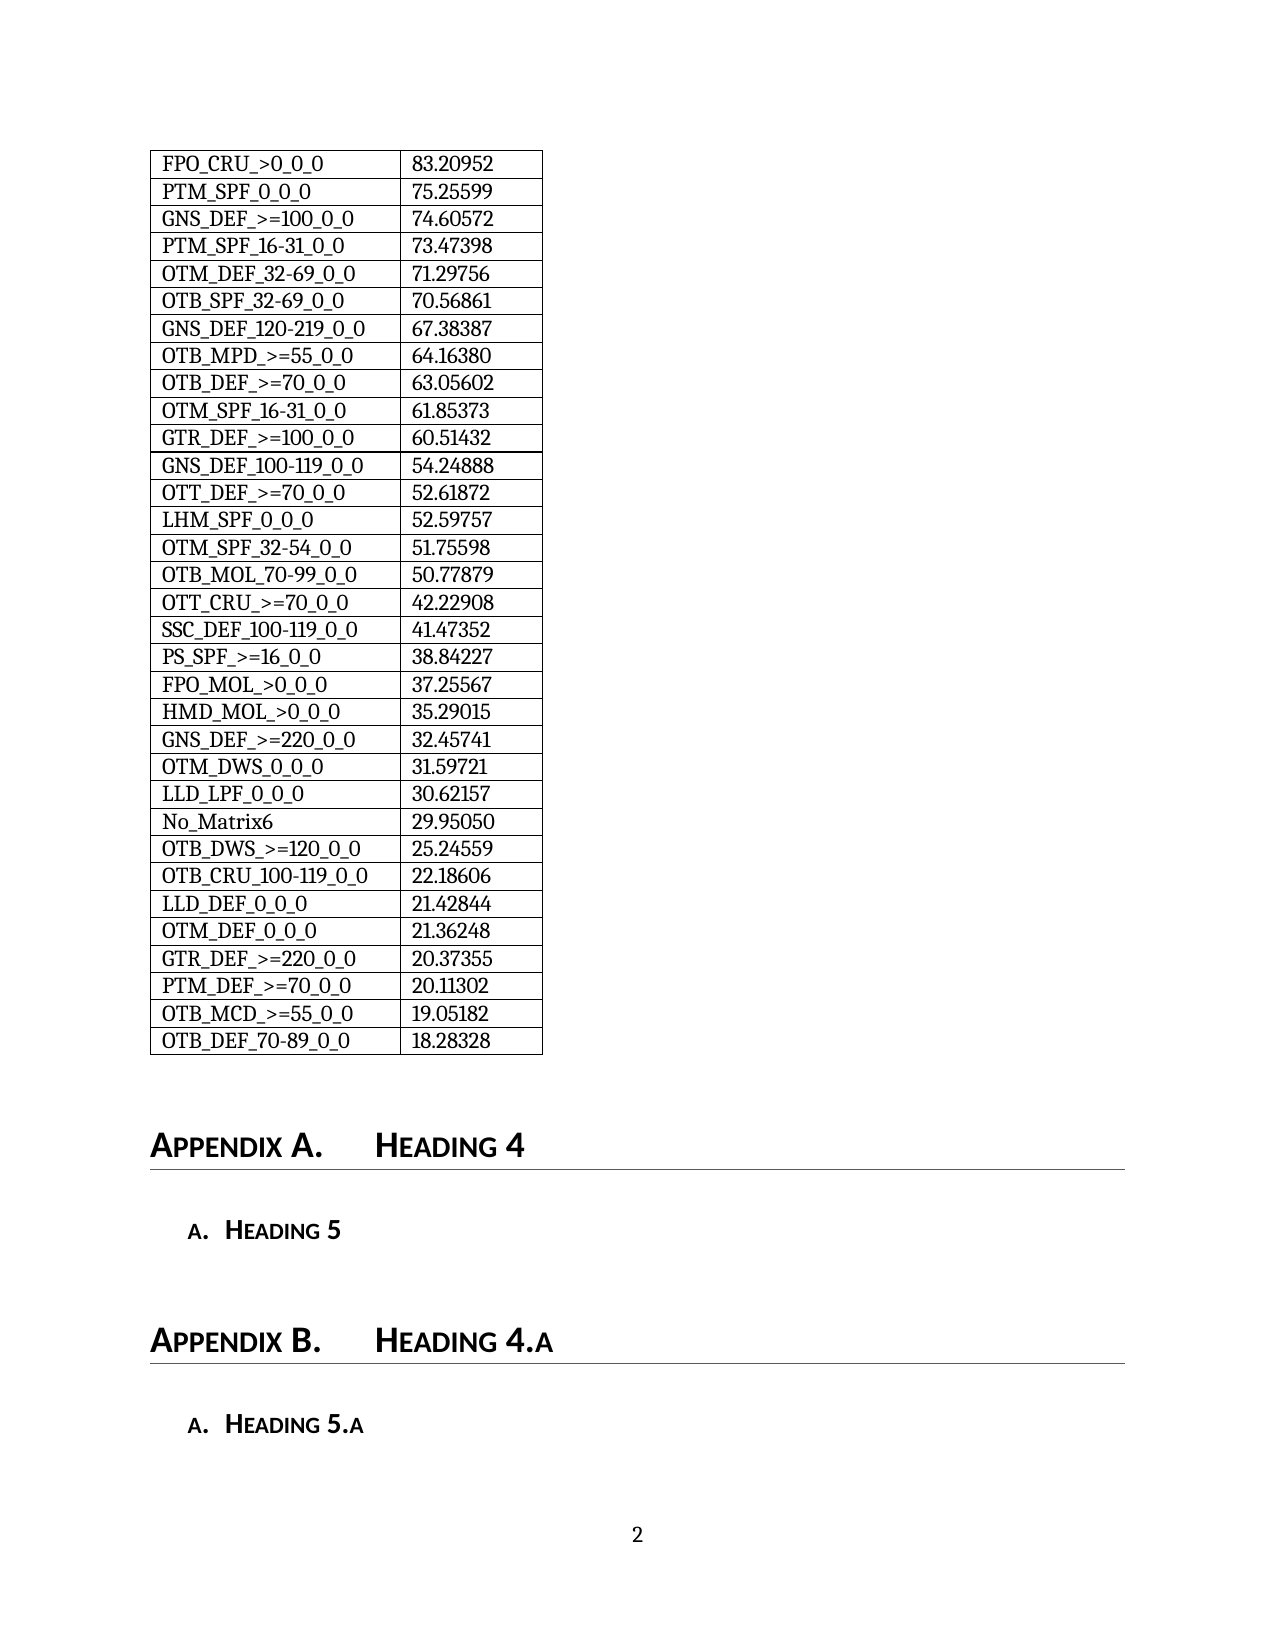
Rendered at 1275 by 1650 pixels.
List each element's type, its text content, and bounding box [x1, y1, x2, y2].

table_cell GTR_DEF_>=100_0_0 [151, 425, 400, 451]
table_cell GTR_DEF_>=220_0_0 [151, 946, 400, 972]
table_cell 51.75598 [401, 535, 542, 561]
table_cell GNS_DEF_100-119_0_0 [151, 453, 400, 479]
table_cell 67.38387 [401, 315, 542, 342]
table_cell OTB_DWS_>=120_0_0 [151, 836, 400, 862]
table_cell 75.25599 [401, 179, 542, 205]
table_cell OTM_DEF_0_0_0 [151, 918, 400, 944]
table_cell OTM_SPF_16-31_0_0 [151, 398, 400, 424]
table_cell 20.11302 [401, 973, 542, 999]
table_cell 60.51432 [401, 425, 542, 451]
table_cell GNS_DEF_>=100_0_0 [151, 206, 400, 232]
table_cell 70.56861 [401, 288, 542, 314]
table_cell PS_SPF_>=16_0_0 [151, 644, 400, 671]
table_cell 29.95050 [401, 809, 542, 835]
subtitle Heading 5.a [187, 1406, 1125, 1441]
table_cell HMD_MOL_>0_0_0 [151, 699, 400, 725]
table_cell 20.37355 [401, 946, 542, 972]
table_cell OTT_CRU_>=70_0_0 [151, 589, 400, 616]
table_cell OTB_MPD_>=55_0_0 [151, 343, 400, 369]
table_cell OTT_DEF_>=70_0_0 [151, 480, 400, 506]
table_cell 19.05182 [401, 1000, 542, 1027]
table_cell 31.59721 [401, 754, 542, 780]
table_cell 52.59757 [401, 507, 542, 533]
table_cell 73.47398 [401, 233, 542, 259]
table_cell 71.29756 [401, 261, 542, 287]
table_cell OTB_SPF_32-69_0_0 [151, 288, 400, 314]
table_cell 22.18606 [401, 863, 542, 890]
table_cell 83.20952 [401, 151, 542, 177]
table_cell 38.84227 [401, 644, 542, 671]
table_cell PTM_DEF_>=70_0_0 [151, 973, 400, 999]
table_cell 41.47352 [401, 617, 542, 643]
table_cell OTM_DWS_0_0_0 [151, 754, 400, 780]
table_cell 74.60572 [401, 206, 542, 232]
table_cell OTB_CRU_100-119_0_0 [151, 863, 400, 890]
table_cell 42.22908 [401, 589, 542, 616]
table_cell LLD_LPF_0_0_0 [151, 781, 400, 807]
table_cell PTM_SPF_0_0_0 [151, 179, 400, 205]
table_cell GNS_DEF_>=220_0_0 [151, 726, 400, 753]
table_cell 32.45741 [401, 726, 542, 753]
table_cell OTM_DEF_32-69_0_0 [151, 261, 400, 287]
subtitle Heading 5 [187, 1211, 1125, 1247]
table_cell LHM_SPF_0_0_0 [151, 507, 400, 533]
table_cell 64.16380 [401, 343, 542, 369]
table_cell 63.05602 [401, 370, 542, 397]
table_cell OTM_SPF_32-54_0_0 [151, 535, 400, 561]
table_cell PTM_SPF_16-31_0_0 [151, 233, 400, 259]
table_cell 25.24559 [401, 836, 542, 862]
table_cell 30.62157 [401, 781, 542, 807]
table_cell LLD_DEF_0_0_0 [151, 891, 400, 917]
table_cell FPO_MOL_>0_0_0 [151, 672, 400, 698]
table_cell OTB_MOL_70-99_0_0 [151, 562, 400, 588]
table_cell 18.28328 [401, 1028, 542, 1054]
table_cell No_Matrix6 [151, 809, 400, 835]
table_cell 61.85373 [401, 398, 542, 424]
subtitle Heading 4.a [150, 1316, 1125, 1363]
table_cell OTB_DEF_70-89_0_0 [151, 1028, 400, 1054]
subtitle Heading 4 [150, 1121, 1125, 1169]
table_cell 35.29015 [401, 699, 542, 725]
table_cell 50.77879 [401, 562, 542, 588]
table_cell GNS_DEF_120-219_0_0 [151, 315, 400, 342]
table_cell 37.25567 [401, 672, 542, 698]
table_cell 54.24888 [401, 453, 542, 479]
table_cell OTB_DEF_>=70_0_0 [151, 370, 400, 397]
table_cell 21.42844 [401, 891, 542, 917]
table_cell SSC_DEF_100-119_0_0 [151, 617, 400, 643]
table_cell FPO_CRU_>0_0_0 [151, 151, 400, 177]
table_cell OTB_MCD_>=55_0_0 [151, 1000, 400, 1027]
table_cell 52.61872 [401, 480, 542, 506]
table_cell 21.36248 [401, 918, 542, 944]
